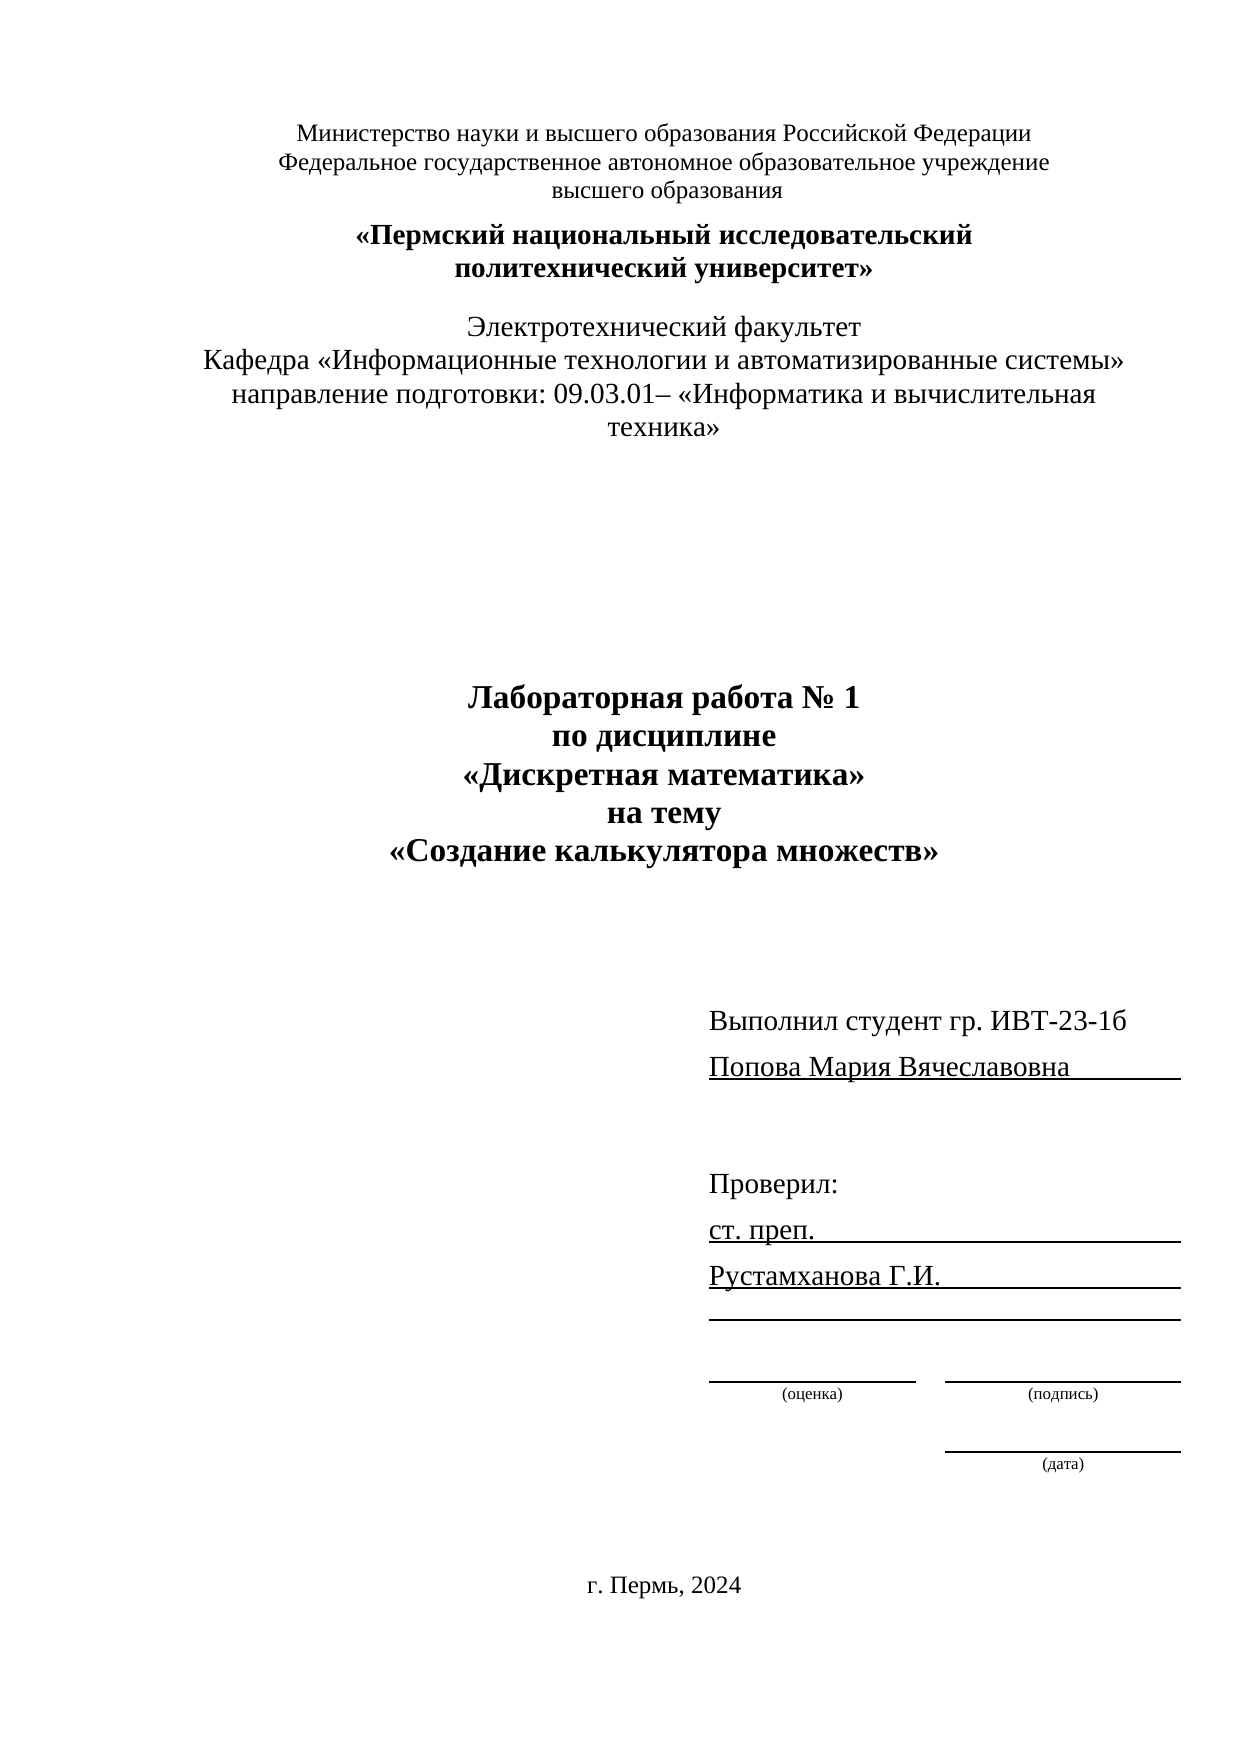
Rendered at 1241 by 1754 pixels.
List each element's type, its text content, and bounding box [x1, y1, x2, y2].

text Кафедра «Информационные технологии и автоматизированные системы» [177, 342, 1151, 376]
text Выполнил студент гр. ИВТ-23-1б [177, 1003, 1151, 1037]
text по дисциплине [177, 716, 1151, 754]
text Лабораторная работа № 1 [177, 677, 1151, 716]
text Электротехнический факультет [177, 309, 1151, 342]
text г. Пермь, 2024 [177, 1570, 1151, 1599]
text ст. преп. [177, 1212, 1151, 1246]
text Рустамханова Г.И. [177, 1258, 1151, 1292]
text направление подготовки: 09.03.01– «Информатика и вычислительная техника» [177, 376, 1151, 443]
text «Создание калькулятора множеств» [177, 831, 1151, 869]
text высшего образования [177, 176, 1151, 204]
text Министерство науки и высшего образования Российской Федерации [177, 118, 1151, 147]
text Федеральное государственное автономное образовательное учреждение [177, 147, 1151, 176]
text «Пермский национальный исследовательский политехнический университет» [295, 217, 1032, 284]
text Попова Мария Вячеславовна [177, 1049, 1151, 1083]
text Проверил: [177, 1166, 1151, 1200]
text (оценка) (подпись) [177, 1384, 1151, 1417]
text «Дискретная математика» [177, 754, 1151, 792]
text (дата) [177, 1454, 1151, 1487]
text на тему [177, 792, 1151, 831]
